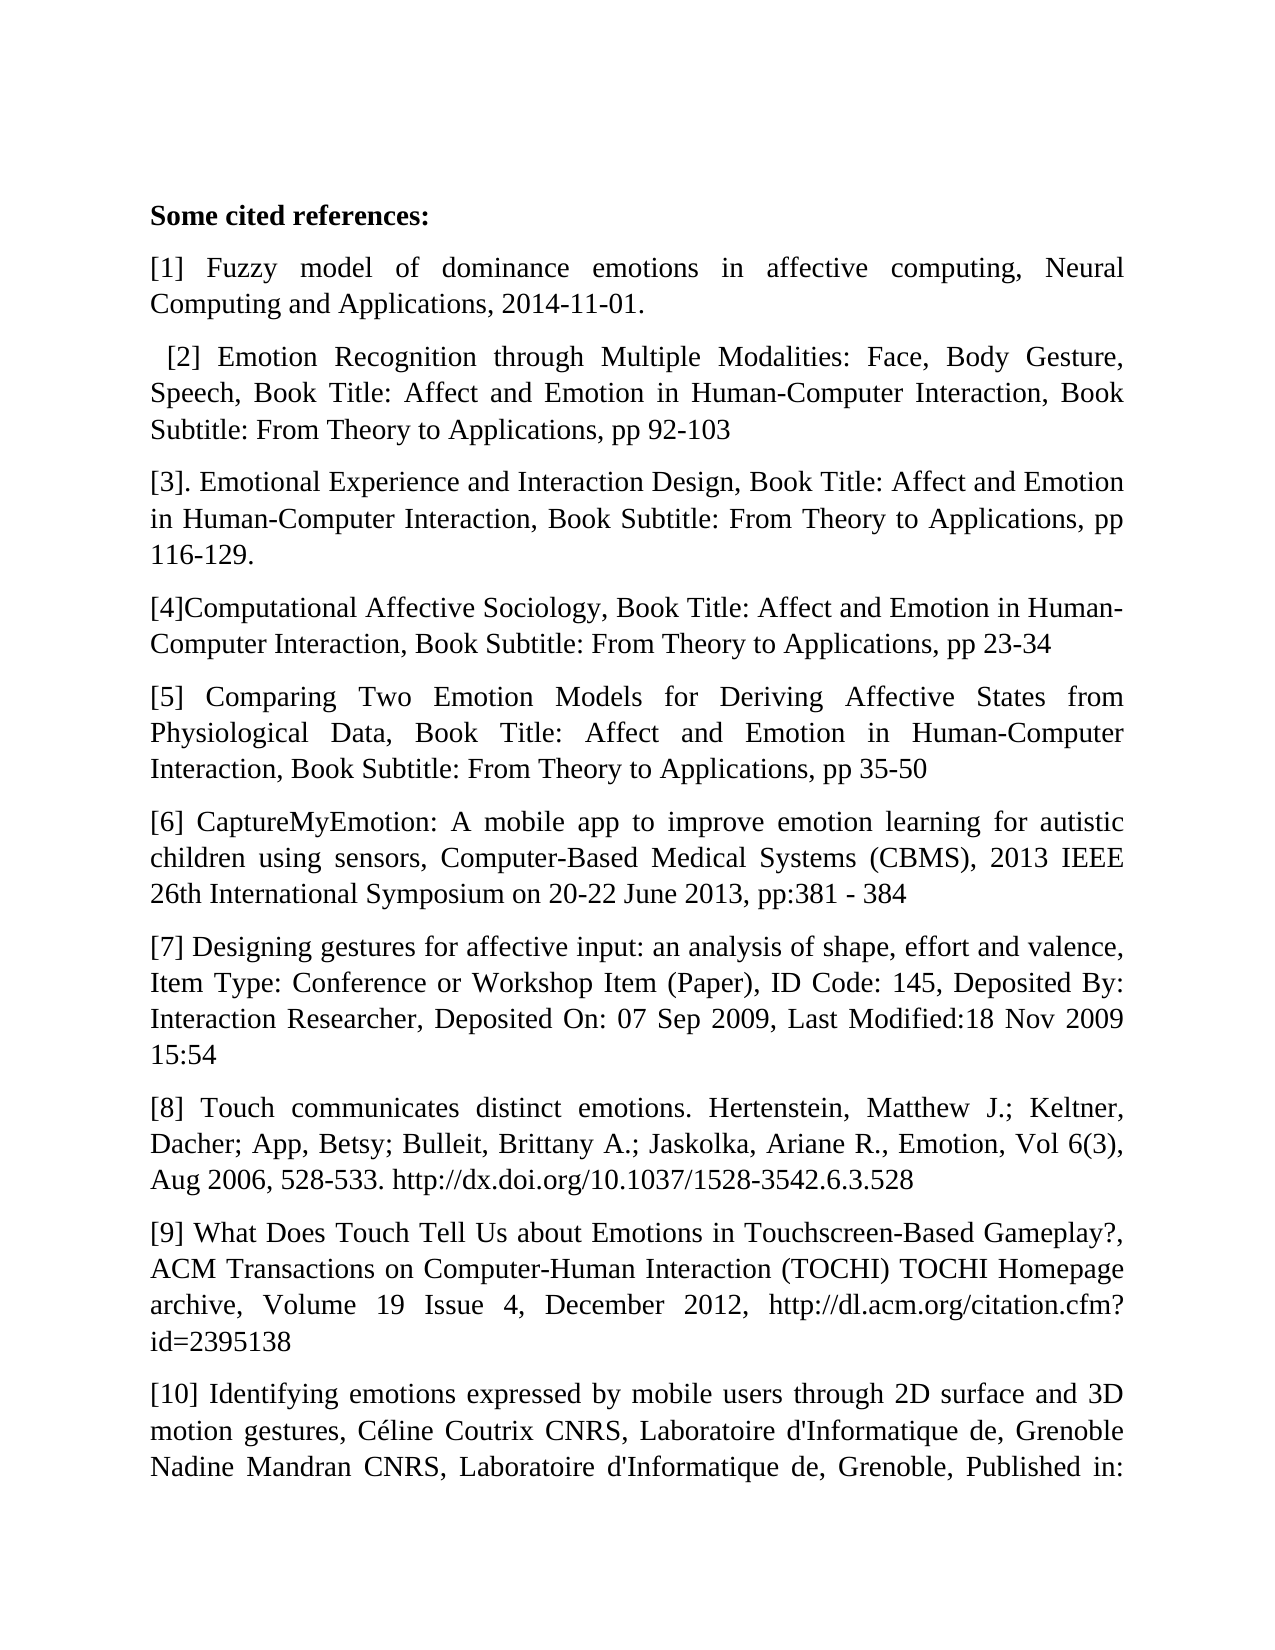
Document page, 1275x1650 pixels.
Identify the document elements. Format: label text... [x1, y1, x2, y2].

text [6] CaptureMyEmotion: A mobile app to improve emotion learning for autistic children using sensors, Computer-Based Medical Systems (CBMS), 2013 IEEE 26th International Symposium on 20-22 June 2013, pp:381 - 384 [150, 804, 1125, 909]
text [3]. Emotional Experience and Interaction Design, Book Title: Affect and Emotion in Human-Computer Interaction, Book Subtitle: From Theory to Applications, pp 116-129. [150, 464, 1125, 570]
text [9] What Does Touch Tell Us about Emotions in Touchscreen-Based Gameplay?, ACM Transactions on Computer-Human Interaction (TOCHI) TOCHI Homepage archive, Volume 19 Issue 4, December 2012, http://dl.acm.org/citation.cfm?id=2395138 [150, 1215, 1125, 1357]
text Some cited references: [150, 198, 1125, 231]
text [7] Designing gestures for affective input: an analysis of shape, effort and valence, Item Type: Conference or Workshop Item (Paper), ID Code: 145, Deposited By: Interaction Researcher, Deposited On: 07 Sep 2009, Last Modified:18 Nov 2009 15:54 [150, 929, 1125, 1071]
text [150, 1376, 1125, 1482]
text [2] Emotion Recognition through Multiple Modalities: Face, Body Gesture, Speech, Book Title: Affect and Emotion in Human-Computer Interaction, Book Subtitle: From Theory to Applications, pp 92-103 [150, 339, 1125, 445]
text [5] Comparing Two Emotion Models for Deriving Affective States from Physiological Data, Book Title: Affect and Emotion in Human-Computer Interaction, Book Subtitle: From Theory to Applications, pp 35-50 [150, 679, 1125, 784]
text [1] Fuzzy model of dominance emotions in affective computing, Neural Computing and Applications, 2014-11-01. [150, 251, 1125, 320]
text [8] Touch communicates distinct emotions. Hertenstein, Matthew J.; Keltner, Dacher; App, Betsy; Bulleit, Brittany A.; Jaskolka, Ariane R., Emotion, Vol 6(3), Aug 2006, 528-533. http://dx.doi.org/10.1037/1528-3542.6.3.528 [150, 1090, 1125, 1196]
text [4]Computational Affective Sociology, Book Title: Affect and Emotion in Human-Computer Interaction, Book Subtitle: From Theory to Applications, pp 23-34 [150, 590, 1125, 659]
